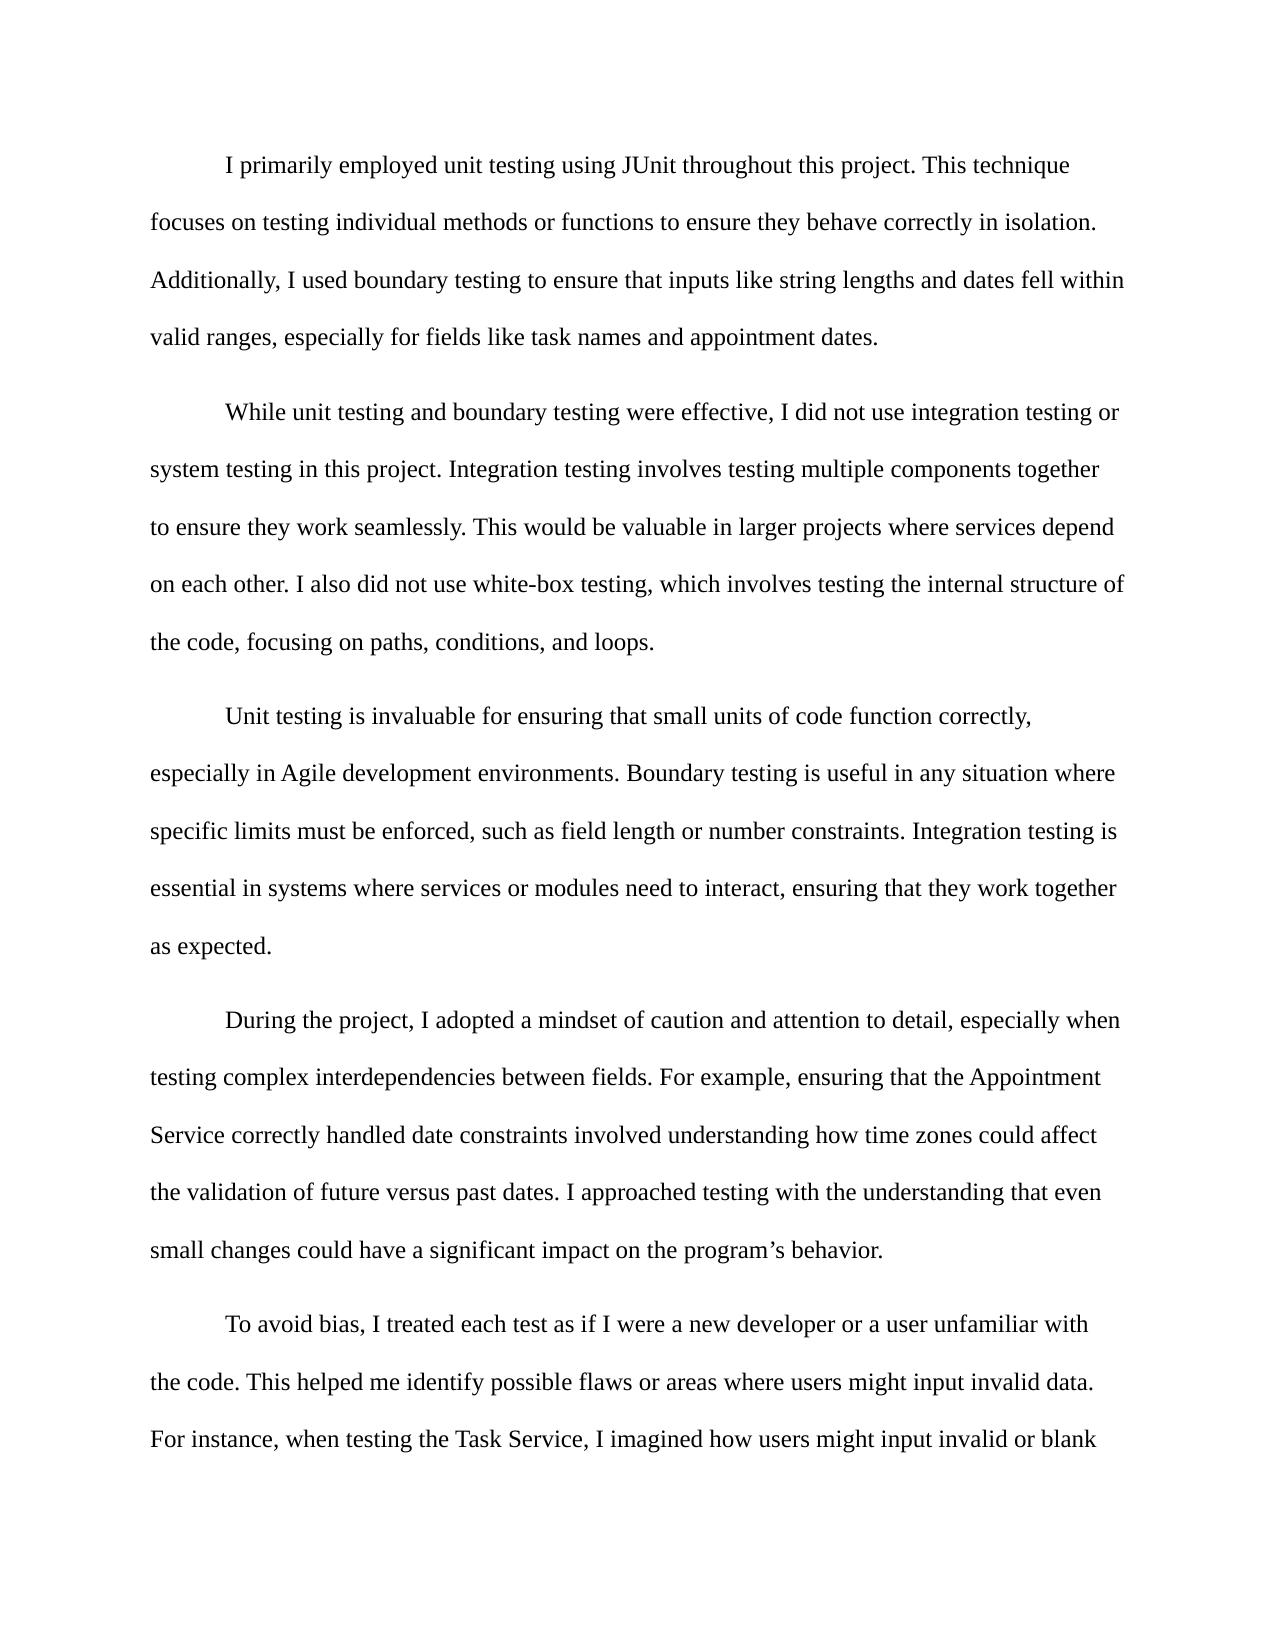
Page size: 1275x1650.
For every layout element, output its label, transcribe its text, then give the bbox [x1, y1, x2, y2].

text I primarily employed unit testing using JUnit throughout this project. This technique focuses on testing individual methods or functions to ensure they behave correctly in isolation. Additionally, I used boundary testing to ensure that inputs like string lengths and dates fell within valid ranges, especially for fields like task names and appointment dates. [150, 150, 1125, 351]
text During the project, I adopted a mindset of caution and attention to detail, especially when testing complex interdependencies between fields. For example, ensuring that the Appointment Service correctly handled date constraints involved understanding how time zones could affect the validation of future versus past dates. I approached testing with the understanding that even small changes could have a significant impact on the program’s behavior. [150, 1005, 1125, 1264]
text While unit testing and boundary testing were effective, I did not use integration testing or system testing in this project. Integration testing involves testing multiple components together to ensure they work seamlessly. This would be valuable in larger projects where services depend on each other. I also did not use white-box testing, which involves testing the internal structure of the code, focusing on paths, conditions, and loops. [150, 397, 1125, 655]
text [150, 1309, 1125, 1453]
text Unit testing is invaluable for ensuring that small units of code function correctly, especially in Agile development environments. Boundary testing is useful in any situation where specific limits must be enforced, such as field length or number constraints. Integration testing is essential in systems where services or modules need to interact, ensuring that they work together as expected. [150, 701, 1125, 959]
